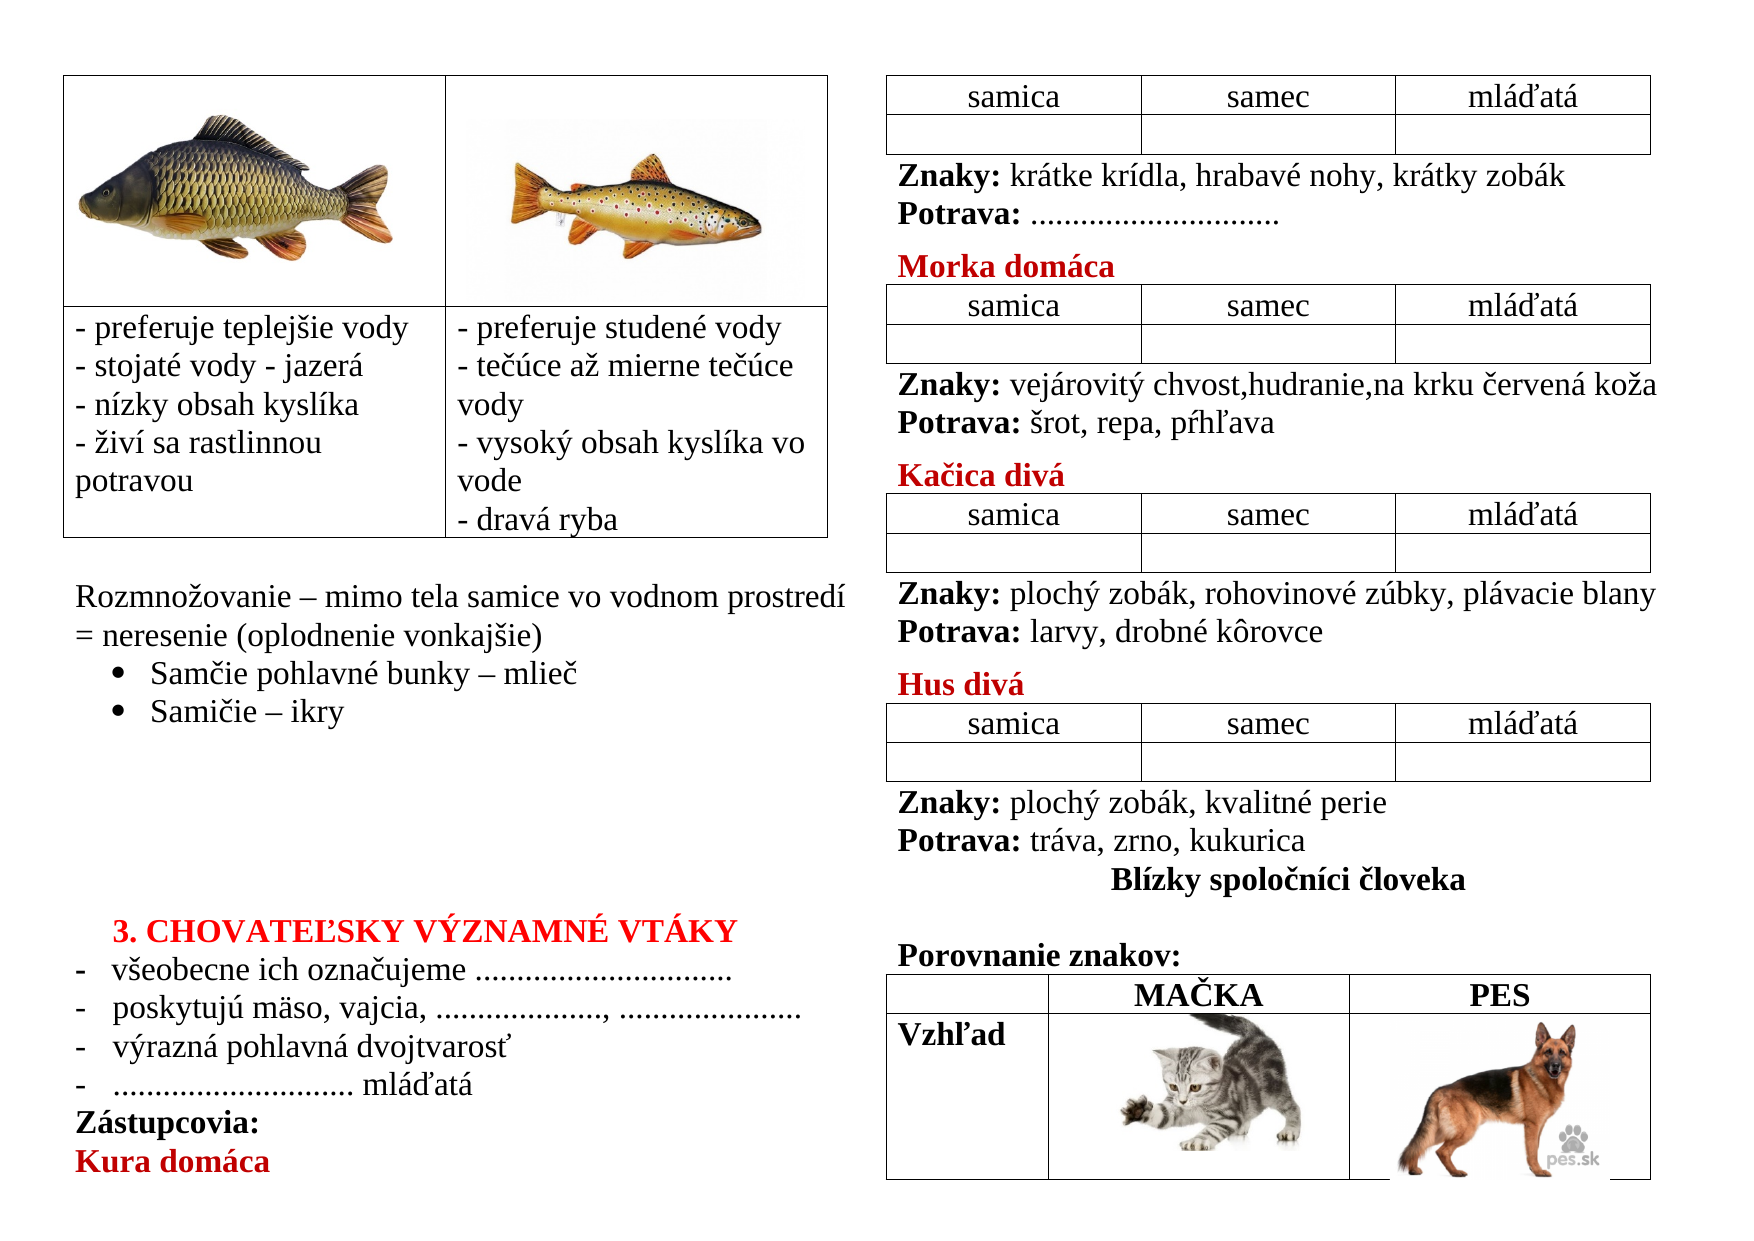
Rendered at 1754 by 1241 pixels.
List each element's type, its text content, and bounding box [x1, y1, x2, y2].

picture [466, 119, 805, 302]
table_cell [1396, 534, 1650, 572]
table_cell [887, 743, 1141, 781]
text - všeobecne ich označujeme ............................... [75, 949, 856, 988]
table_header mláďatá [1396, 76, 1650, 114]
table_header MAČKA [1049, 975, 1349, 1013]
list výrazná pohlavná dvojtvarosť [75, 1026, 856, 1064]
table_header samec [1142, 494, 1395, 533]
text Potrava: tráva, zrno, kukurica [897, 821, 1679, 859]
table_cell [887, 325, 1141, 363]
picture [1389, 1014, 1610, 1180]
list Samčie pohlavné bunky – mlieč [112, 653, 856, 691]
table_header PES [1350, 975, 1650, 1013]
text Potrava: .............................. [897, 193, 1679, 231]
table_cell [1142, 743, 1395, 781]
table_cell [1610, 1014, 1650, 1179]
table_header samica [887, 494, 1141, 533]
text Potrava: larvy, drobné kôrovce [897, 611, 1679, 650]
table_cell [1350, 1014, 1389, 1179]
table_cell [446, 76, 827, 306]
list 3. CHOVATEĽSKY VÝZNAMNÉ VTÁKY [112, 911, 856, 949]
text Blízky spoločníci človeka [897, 859, 1679, 897]
table_cell - preferuje studené vody - tečúce až mierne tečúce vody - vysoký obsah kyslíka vo vode - dravá ryba [446, 307, 827, 537]
text Znaky: plochý zobák, kvalitné perie [897, 782, 1679, 821]
table_header mláďatá [1396, 285, 1650, 323]
table_header samec [1142, 285, 1395, 323]
text Hus divá [897, 664, 1679, 702]
table_header samec [1142, 704, 1395, 742]
table_cell [1142, 534, 1395, 572]
table_cell [1142, 325, 1395, 363]
text Kura domáca [75, 1141, 856, 1179]
table_header mláďatá [1396, 704, 1650, 742]
table_header samec [1142, 76, 1395, 114]
table_cell [887, 534, 1141, 572]
table_cell [887, 115, 1141, 154]
text Znaky: plochý zobák, rohovinové zúbky, plávacie blany [897, 573, 1679, 611]
table_header samica [887, 704, 1141, 742]
table_cell [1049, 1014, 1349, 1179]
table_cell [1396, 743, 1650, 781]
text Zástupcovia: [75, 1103, 856, 1141]
table_cell [1396, 115, 1650, 154]
text Rozmnožovanie – mimo tela samice vo vodnom prostredí = neresenie (oplodnenie vonkajšie) [75, 576, 856, 653]
text Kačica divá [897, 455, 1679, 493]
list ............................. mláďatá [75, 1064, 856, 1103]
table_cell [1396, 325, 1650, 363]
picture [75, 76, 397, 302]
table_header [887, 975, 1048, 1013]
table_cell [1142, 115, 1395, 154]
table_cell - preferuje teplejšie vody - stojaté vody - jazerá - nízky obsah kyslíka - živí sa rastlinnou potravou [64, 307, 445, 537]
list Samičie – ikry [112, 691, 856, 730]
table_cell Vzhľad [887, 1014, 1048, 1179]
text Potrava: šrot, repa, pŕhľava [897, 402, 1679, 441]
text Znaky: vejárovitý chvost,hudranie,na krku červená koža [897, 364, 1679, 402]
table_header mláďatá [1396, 494, 1650, 533]
table_cell [64, 76, 445, 306]
picture [1078, 1014, 1320, 1151]
table_header samica [887, 285, 1141, 323]
text Morka domáca [897, 246, 1679, 284]
text Znaky: krátke krídla, hrabavé nohy, krátky zobák [897, 155, 1679, 193]
list poskytujú mäso, vajcia, ...................., ...................... [75, 988, 856, 1026]
table_header samica [887, 76, 1141, 114]
text Porovnanie znakov: [897, 936, 1679, 974]
